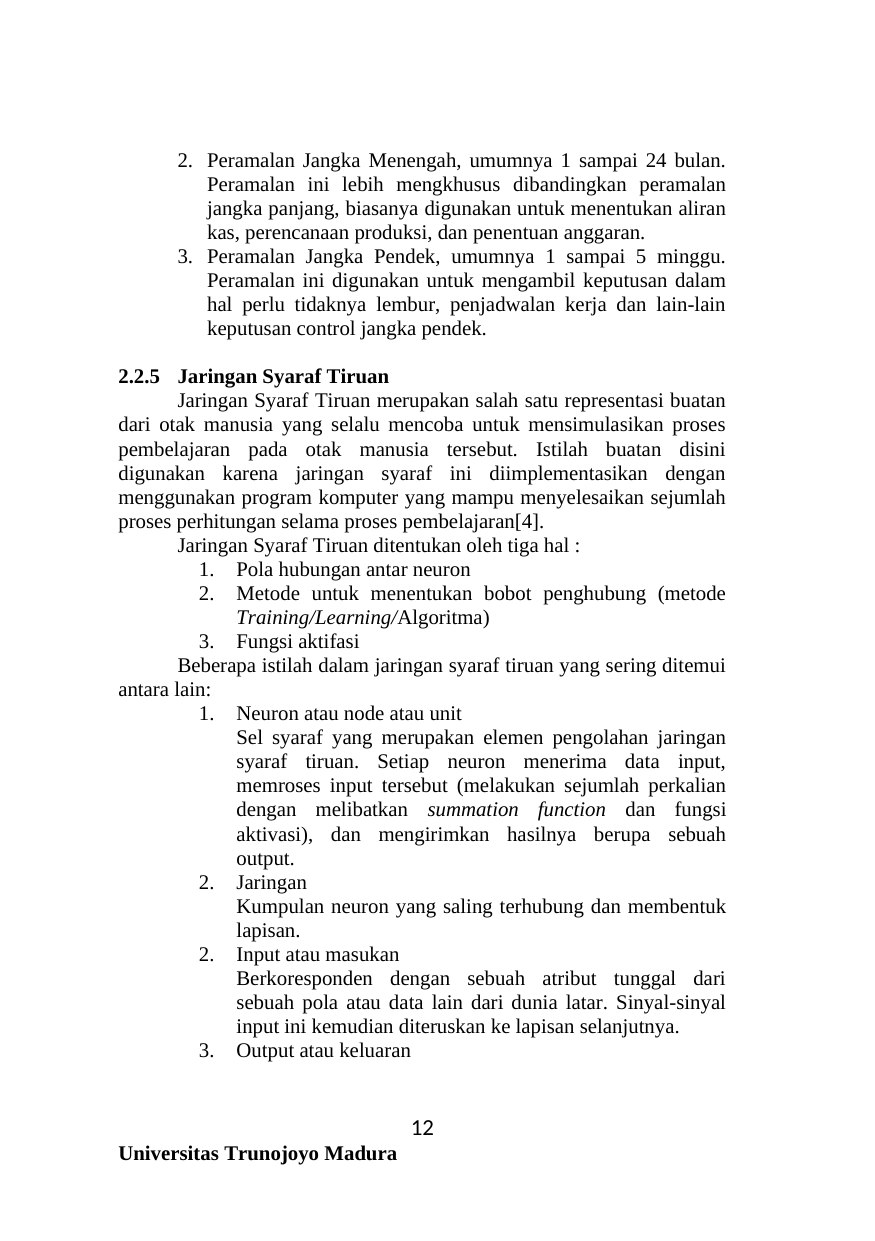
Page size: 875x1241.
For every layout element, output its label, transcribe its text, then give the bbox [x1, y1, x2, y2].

list Kumpulan neuron yang saling terhubung dan membentuk lapisan. [236, 894, 726, 942]
list Input atau masukan [199, 942, 726, 966]
list Jaringan [199, 869, 726, 894]
text Jaringan Syaraf Tiruan merupakan salah satu representasi buatan dari otak manusia yang selalu mencoba untuk mensimulasikan proses pembelajaran pada otak manusia tersebut. Istilah buatan disini digunakan karena jaringan syaraf ini diimplementasikan dengan menggunakan program komputer yang mampu menyelesaikan sejumlah proses perhitungan selama proses pembelajaran[4]. [118, 388, 726, 533]
list Metode untuk menentukan bobot penghubung (metode Training/Learning/Algoritma) [199, 581, 726, 629]
list Pola hubungan antar neuron [199, 557, 726, 581]
list Peramalan Jangka Pendek, umumnya 1 sampai 5 minggu. Peramalan ini digunakan untuk mengambil keputusan dalam hal perlu tidaknya lembur, penjadwalan kerja dan lain-lain keputusan control jangka pendek. [177, 244, 726, 340]
list Peramalan Jangka Menengah, umumnya 1 sampai 24 bulan. Peramalan ini lebih mengkhusus dibandingkan peramalan jangka panjang, biasanya digunakan untuk menentukan aliran kas, perencanaan produksi, dan penentuan anggaran. [177, 148, 726, 244]
list Jaringan Syaraf Tiruan [118, 364, 726, 388]
text Beberapa istilah dalam jaringan syaraf tiruan yang sering ditemui antara lain: [118, 653, 726, 701]
list Neuron atau node atau unit [199, 701, 726, 725]
list Fungsi aktifasi [199, 629, 726, 653]
text Berkoresponden dengan sebuah atribut tunggal dari sebuah pola atau data lain dari dunia latar. Sinyal-sinyal input ini kemudian diteruskan ke lapisan selanjutnya. [236, 966, 726, 1038]
text Sel syaraf yang merupakan elemen pengolahan jaringan syaraf tiruan. Setiap neuron menerima data input, memroses input tersebut (melakukan sejumlah perkalian dengan melibatkan summation function dan fungsi aktivasi), dan mengirimkan hasilnya berupa sebuah output. [236, 725, 726, 869]
text Jaringan Syaraf Tiruan ditentukan oleh tiga hal : [118, 533, 726, 557]
list Output atau keluaran [199, 1038, 726, 1062]
